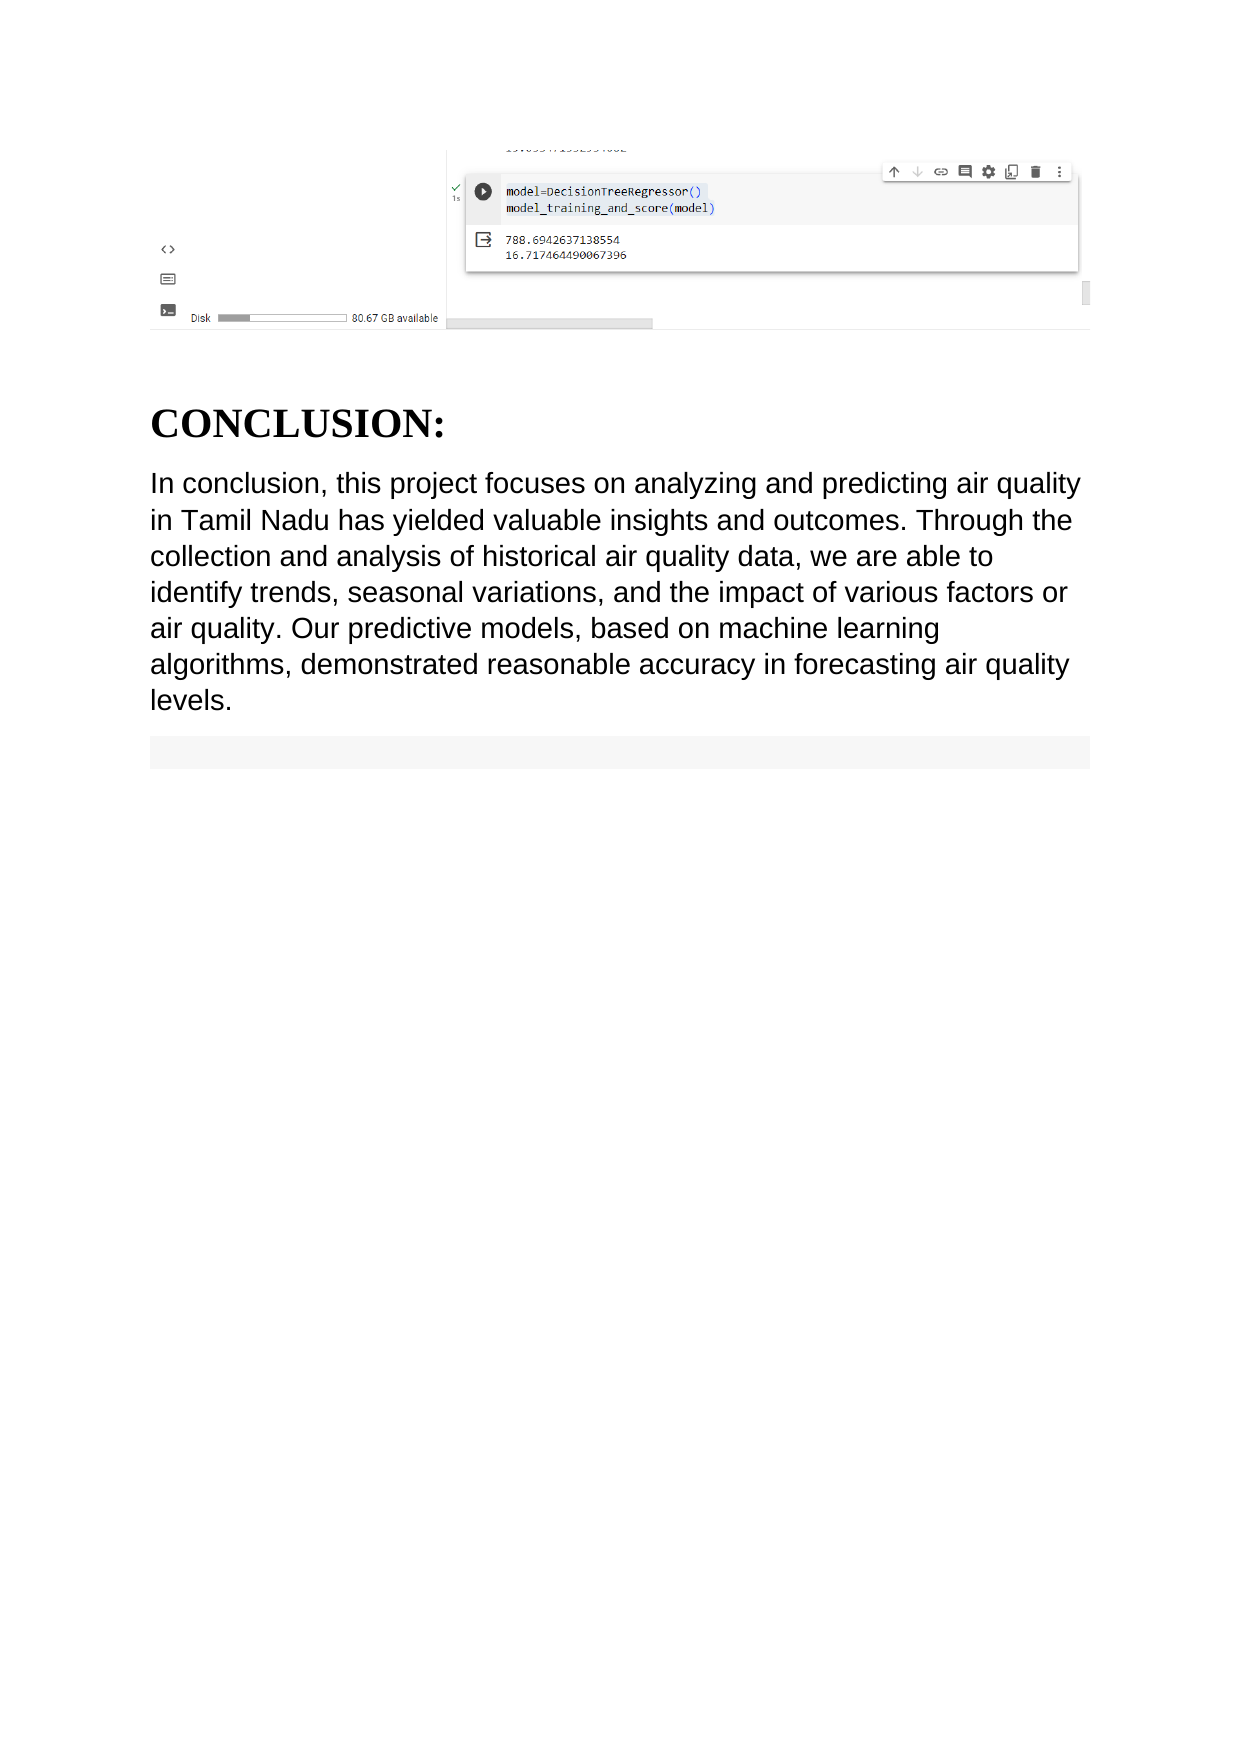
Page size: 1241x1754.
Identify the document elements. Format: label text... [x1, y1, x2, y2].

picture [150, 150, 1091, 330]
text CONCLUSION: [150, 398, 1090, 446]
text In conclusion, this project focuses on analyzing and predicting air quality in Tamil Nadu has yielded valuable insights and outcomes. Through the collection and analysis of historical air quality data, we are able to identify trends, seasonal variations, and the impact of various factors or air quality. Our predictive models, based on machine learning algorithms, demonstrated reasonable accuracy in forecasting air quality levels. [150, 466, 1090, 717]
